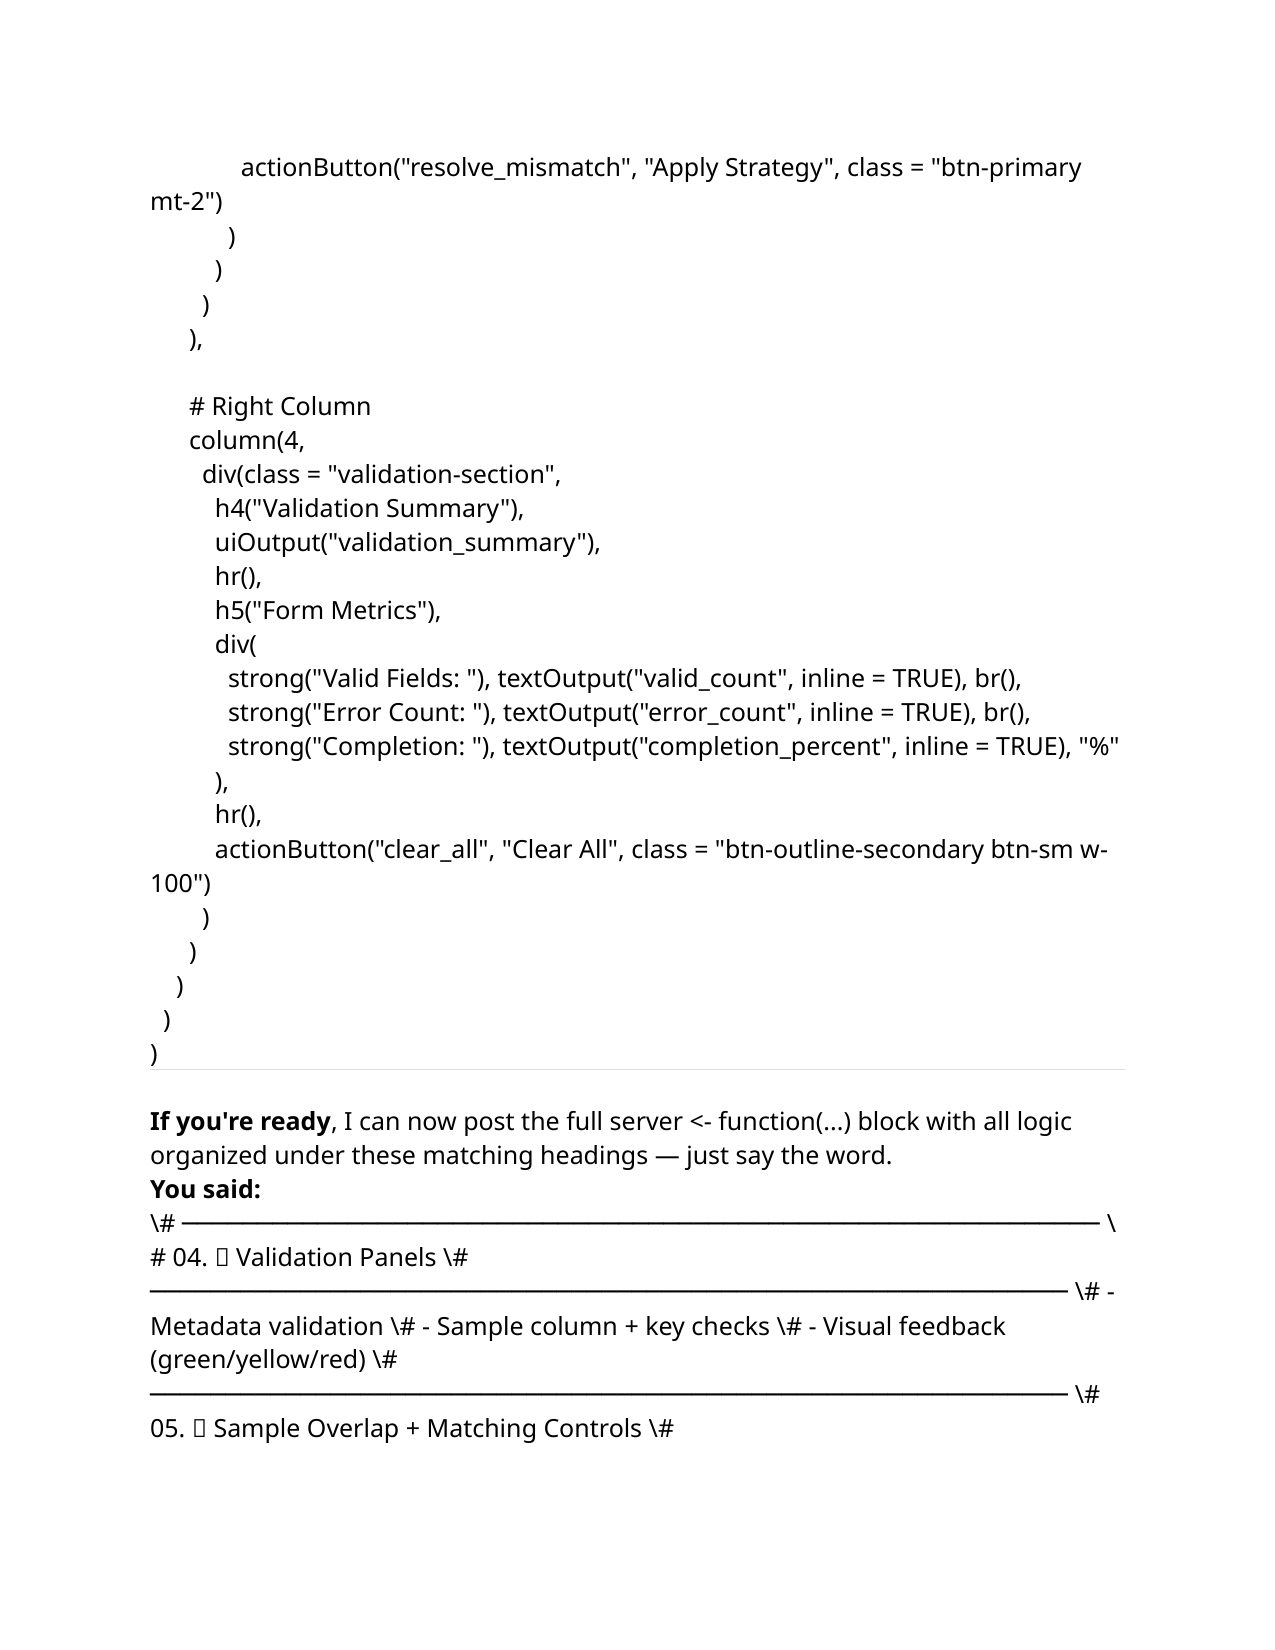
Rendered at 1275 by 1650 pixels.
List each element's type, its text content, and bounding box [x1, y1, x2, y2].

text You said: [150, 1172, 1125, 1206]
text ) [150, 286, 1125, 320]
text ) [150, 1036, 1125, 1069]
text strong("Valid Fields: "), textOutput("valid_count", inline = TRUE), br(), [150, 661, 1125, 695]
text ) [150, 967, 1125, 1002]
text ) [150, 218, 1125, 252]
text h4("Validation Summary"), [150, 491, 1125, 525]
text strong("Completion: "), textOutput("completion_percent", inline = TRUE), "%" [150, 729, 1125, 763]
text uiOutput("validation_summary"), [150, 525, 1125, 559]
text hr(), [150, 797, 1125, 831]
text If you're ready, I can now post the full server <- function(...) block with all logic organized under these matching headings — just say the word. [150, 1104, 1125, 1172]
text column(4, [150, 422, 1125, 457]
text strong("Error Count: "), textOutput("error_count", inline = TRUE), br(), [150, 695, 1125, 729]
text ) [150, 899, 1125, 933]
text ), [150, 763, 1125, 797]
text ) [150, 1002, 1125, 1036]
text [150, 1206, 1125, 1444]
text h5("Form Metrics"), [150, 593, 1125, 627]
text # Right Column [150, 388, 1125, 422]
text div(class = "validation-section", [150, 457, 1125, 491]
text actionButton("clear_all", "Clear All", class = "btn-outline-secondary btn-sm w-100") [150, 831, 1125, 899]
text ) [150, 252, 1125, 286]
text ), [150, 320, 1125, 354]
text div( [150, 627, 1125, 661]
text ) [150, 933, 1125, 967]
text actionButton("resolve_mismatch", "Apply Strategy", class = "btn-primary mt-2") [150, 150, 1125, 218]
text hr(), [150, 559, 1125, 593]
